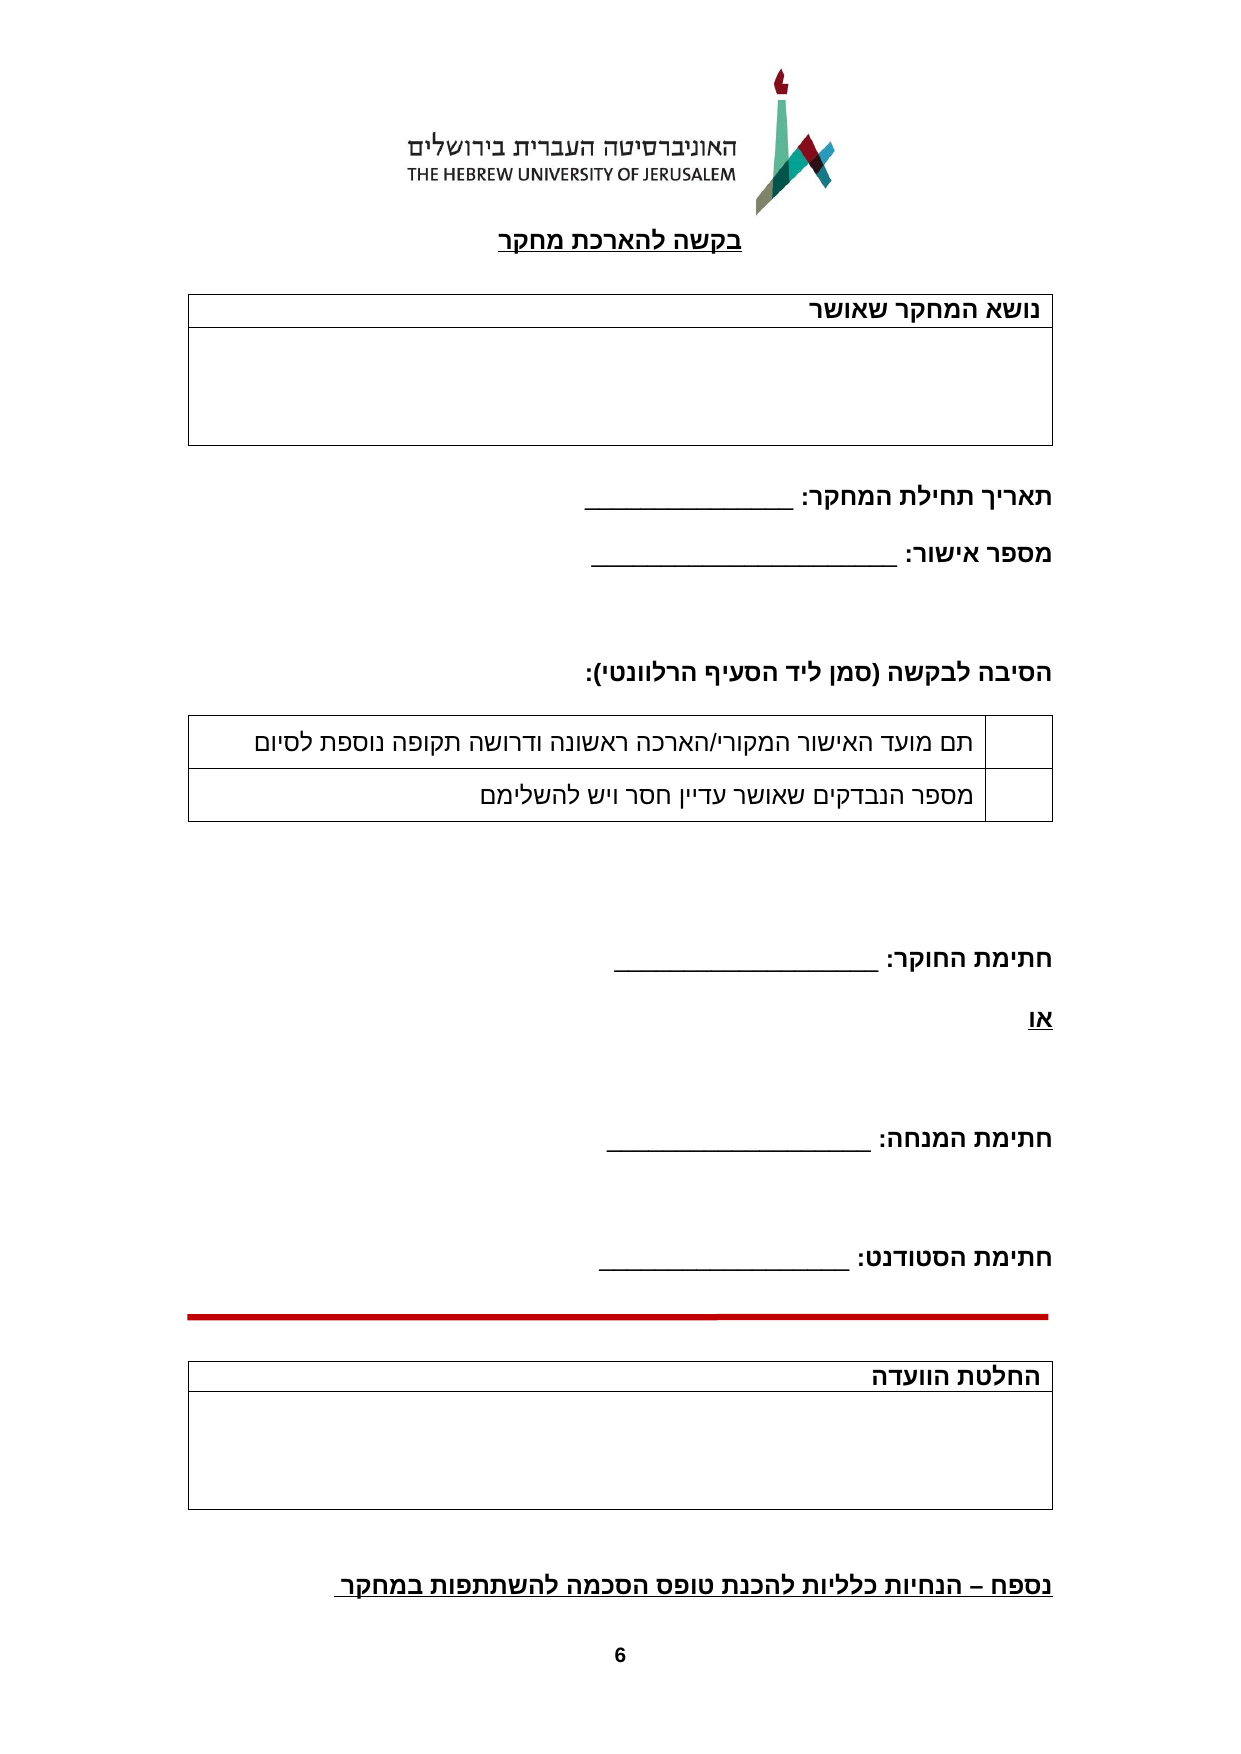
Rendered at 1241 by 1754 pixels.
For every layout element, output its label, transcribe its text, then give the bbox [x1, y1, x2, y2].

table_cell [986, 769, 1052, 821]
table_header [986, 716, 1052, 768]
table_header נושא המחקר שאושר [189, 295, 1052, 327]
table_cell [189, 328, 1052, 445]
text חתימת המנחה: ___________________ [187, 1124, 1053, 1153]
text חתימת הסטודנט: __________________ [187, 1242, 1053, 1271]
text מספר אישור: ______________________ [187, 539, 1053, 568]
table_header החלטת הוועדה [189, 1362, 1052, 1391]
text בקשה להארכת מחקר [187, 226, 1053, 254]
table_cell [189, 1392, 1052, 1509]
picture [379, 65, 861, 226]
table_cell מספר הנבדקים שאושר עדיין חסר ויש להשלימם [189, 769, 985, 821]
text או [187, 1004, 1053, 1032]
text תאריך תחילת המחקר: _______________ [187, 481, 1053, 510]
text הסיבה לבקשה (סמן ליד הסעיף הרלוונטי): [187, 657, 1053, 686]
text נספח – הנחיות כלליות להכנת טופס הסכמה להשתתפות במחקר [187, 1571, 1053, 1600]
text חתימת החוקר: ___________________ [187, 944, 1053, 973]
table_header תם מועד האישור המקורי/הארכה ראשונה ודרושה תקופה נוספת לסיום [189, 716, 985, 768]
